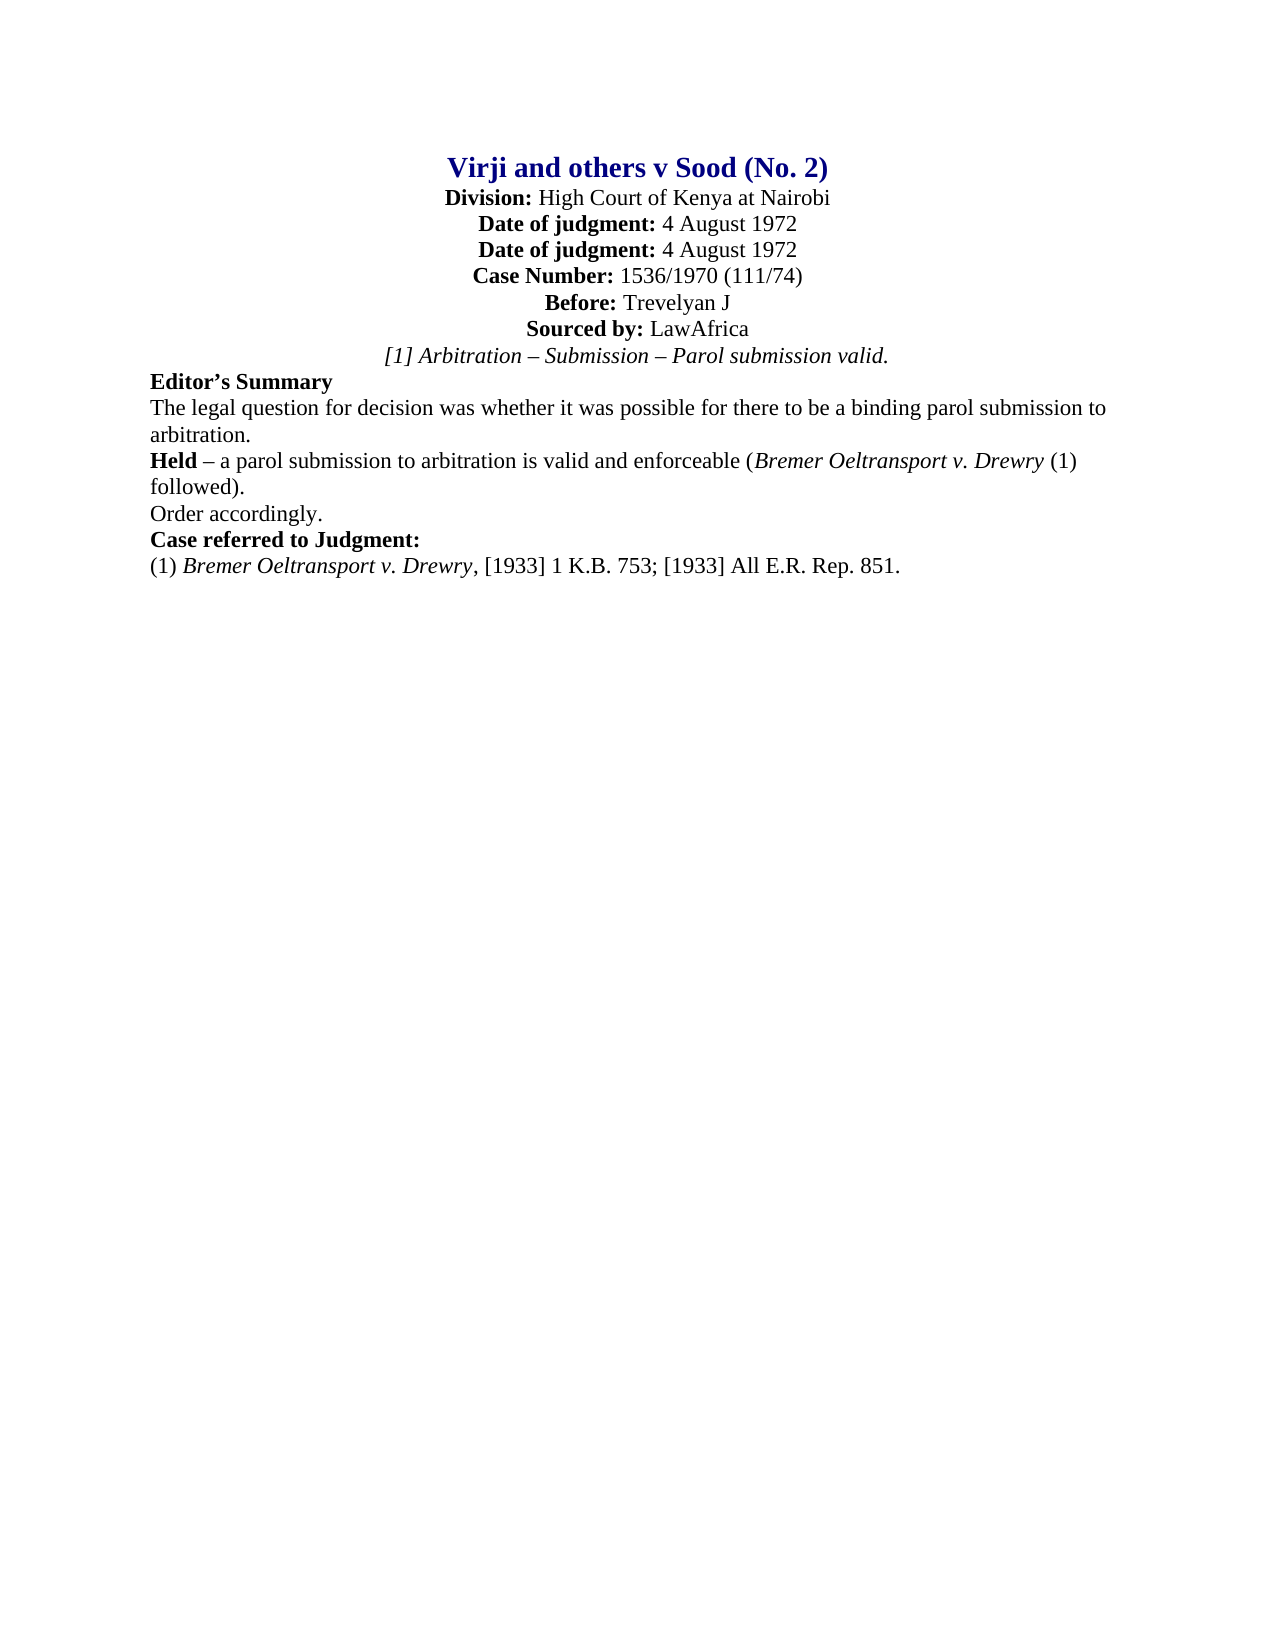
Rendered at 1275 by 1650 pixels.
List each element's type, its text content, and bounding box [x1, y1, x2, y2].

text Date of judgment: 4 August 1972 [150, 236, 1125, 263]
text Case referred to Judgment: [150, 526, 1125, 552]
text Order accordingly. [150, 500, 1125, 526]
text (1) Bremer Oeltransport v. Drewry, [1933] 1 K.B. 753; [1933] All E.R. Rep. 851. [150, 552, 1125, 579]
text Division: High Court of Kenya at Nairobi [150, 183, 1125, 210]
text Editor’s Summary [150, 368, 1125, 394]
text Held – a parol submission to arbitration is valid and enforceable (Bremer Oeltransport v. Drewry (1) followed). [150, 447, 1125, 500]
text Date of judgment: 4 August 1972 [150, 210, 1125, 236]
text [1] Arbitration – Submission – Parol submission valid. [150, 342, 1125, 368]
text The legal question for decision was whether it was possible for there to be a binding parol submission to arbitration. [150, 394, 1125, 447]
text Sourced by: LawAfrica [150, 315, 1125, 342]
text Case Number: 1536/1970 (111/74) [150, 263, 1125, 289]
text Virji and others v Sood (No. 2) [150, 150, 1125, 183]
text Before: Trevelyan J [150, 289, 1125, 315]
